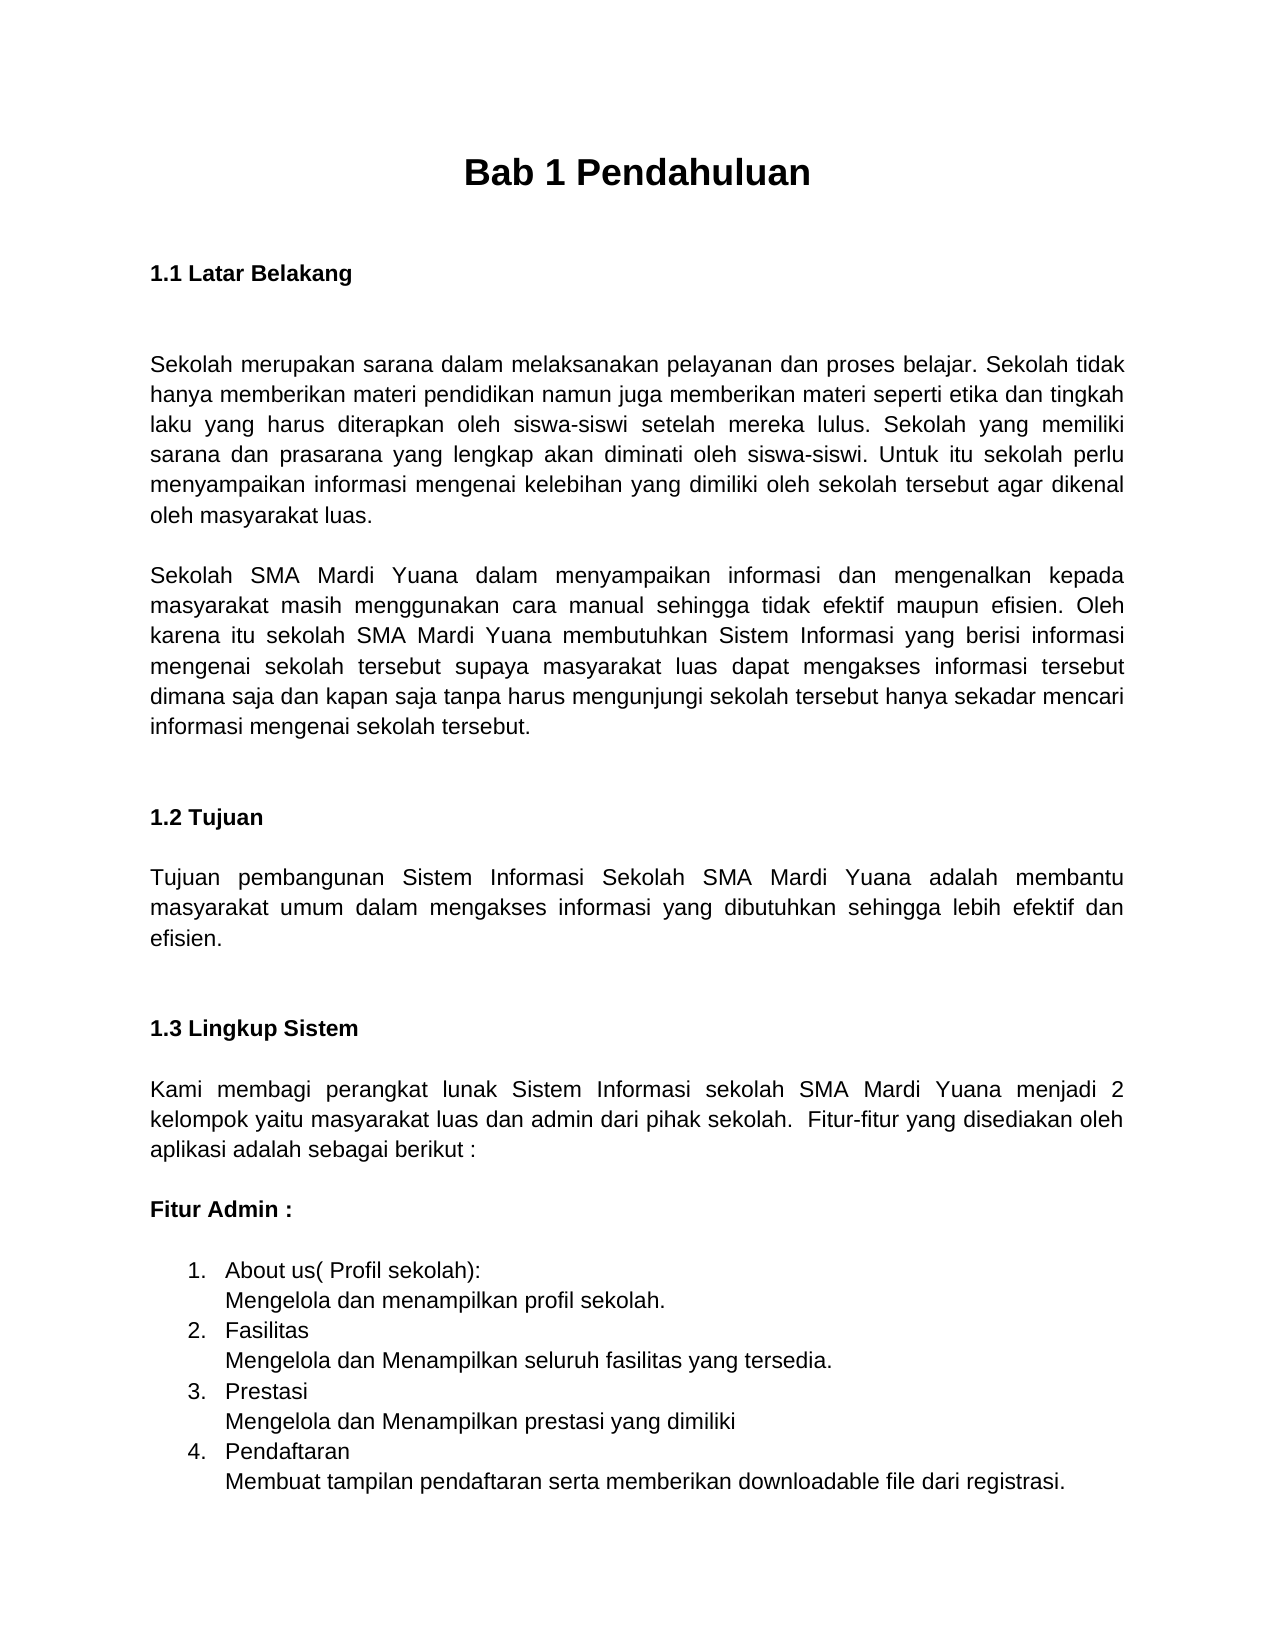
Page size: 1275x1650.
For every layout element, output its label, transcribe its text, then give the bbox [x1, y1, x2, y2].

text Tujuan pembangunan Sistem Informasi Sekolah SMA Mardi Yuana adalah membantu masyarakat umum dalam mengakses informasi yang dibutuhkan sehingga lebih efektif dan efisien. [150, 864, 1125, 951]
text Membuat tampilan pendaftaran serta memberikan downloadable file dari registrasi. [150, 1468, 1125, 1495]
text Kami membagi perangkat lunak Sistem Informasi sekolah SMA Mardi Yuana menjadi 2 kelompok yaitu masyarakat luas dan admin dari pihak sekolah. Fitur-fitur yang disediakan oleh aplikasi adalah sebagai berikut : [150, 1076, 1125, 1162]
text Mengelola dan menampilkan profil sekolah. [150, 1287, 1125, 1313]
text Fitur Admin : [150, 1196, 1125, 1223]
text Mengelola dan Menampilkan prestasi yang dimiliki [150, 1408, 1125, 1434]
text Sekolah SMA Mardi Yuana dalam menyampaikan informasi dan mengenalkan kepada masyarakat masih menggunakan cara manual sehingga tidak efektif maupun efisien. Oleh karena itu sekolah SMA Mardi Yuana membutuhkan Sistem Informasi yang berisi informasi mengenai sekolah tersebut supaya masyarakat luas dapat mengakses informasi tersebut dimana saja dan kapan saja tanpa harus mengunjungi sekolah tersebut hanya sekadar mencari informasi mengenai sekolah tersebut. [150, 562, 1125, 739]
list Pendaftaran [187, 1438, 1125, 1464]
text Sekolah merupakan sarana dalam melaksanakan pelayanan dan proses belajar. Sekolah tidak hanya memberikan materi pendidikan namun juga memberikan materi seperti etika dan tingkah laku yang harus diterapkan oleh siswa-siswi setelah mereka lulus. Sekolah yang memiliki sarana dan prasarana yang lengkap akan diminati oleh siswa-siswi. Untuk itu sekolah perlu menyampaikan informasi mengenai kelebihan yang dimiliki oleh sekolah tersebut agar dikenal oleh masyarakat luas. [150, 351, 1125, 528]
list Prestasi [187, 1378, 1125, 1404]
text Bab 1 Pendahuluan [150, 150, 1125, 193]
list About us( Profil sekolah): [187, 1257, 1125, 1283]
text 1.3 Lingkup Sistem [150, 1015, 1125, 1042]
text Mengelola dan Menampilkan seluruh fasilitas yang tersedia. [150, 1347, 1125, 1374]
text 1.1 Latar Belakang [150, 260, 1125, 286]
text 1.2 Tujuan [150, 804, 1125, 830]
list Fasilitas [187, 1317, 1125, 1344]
